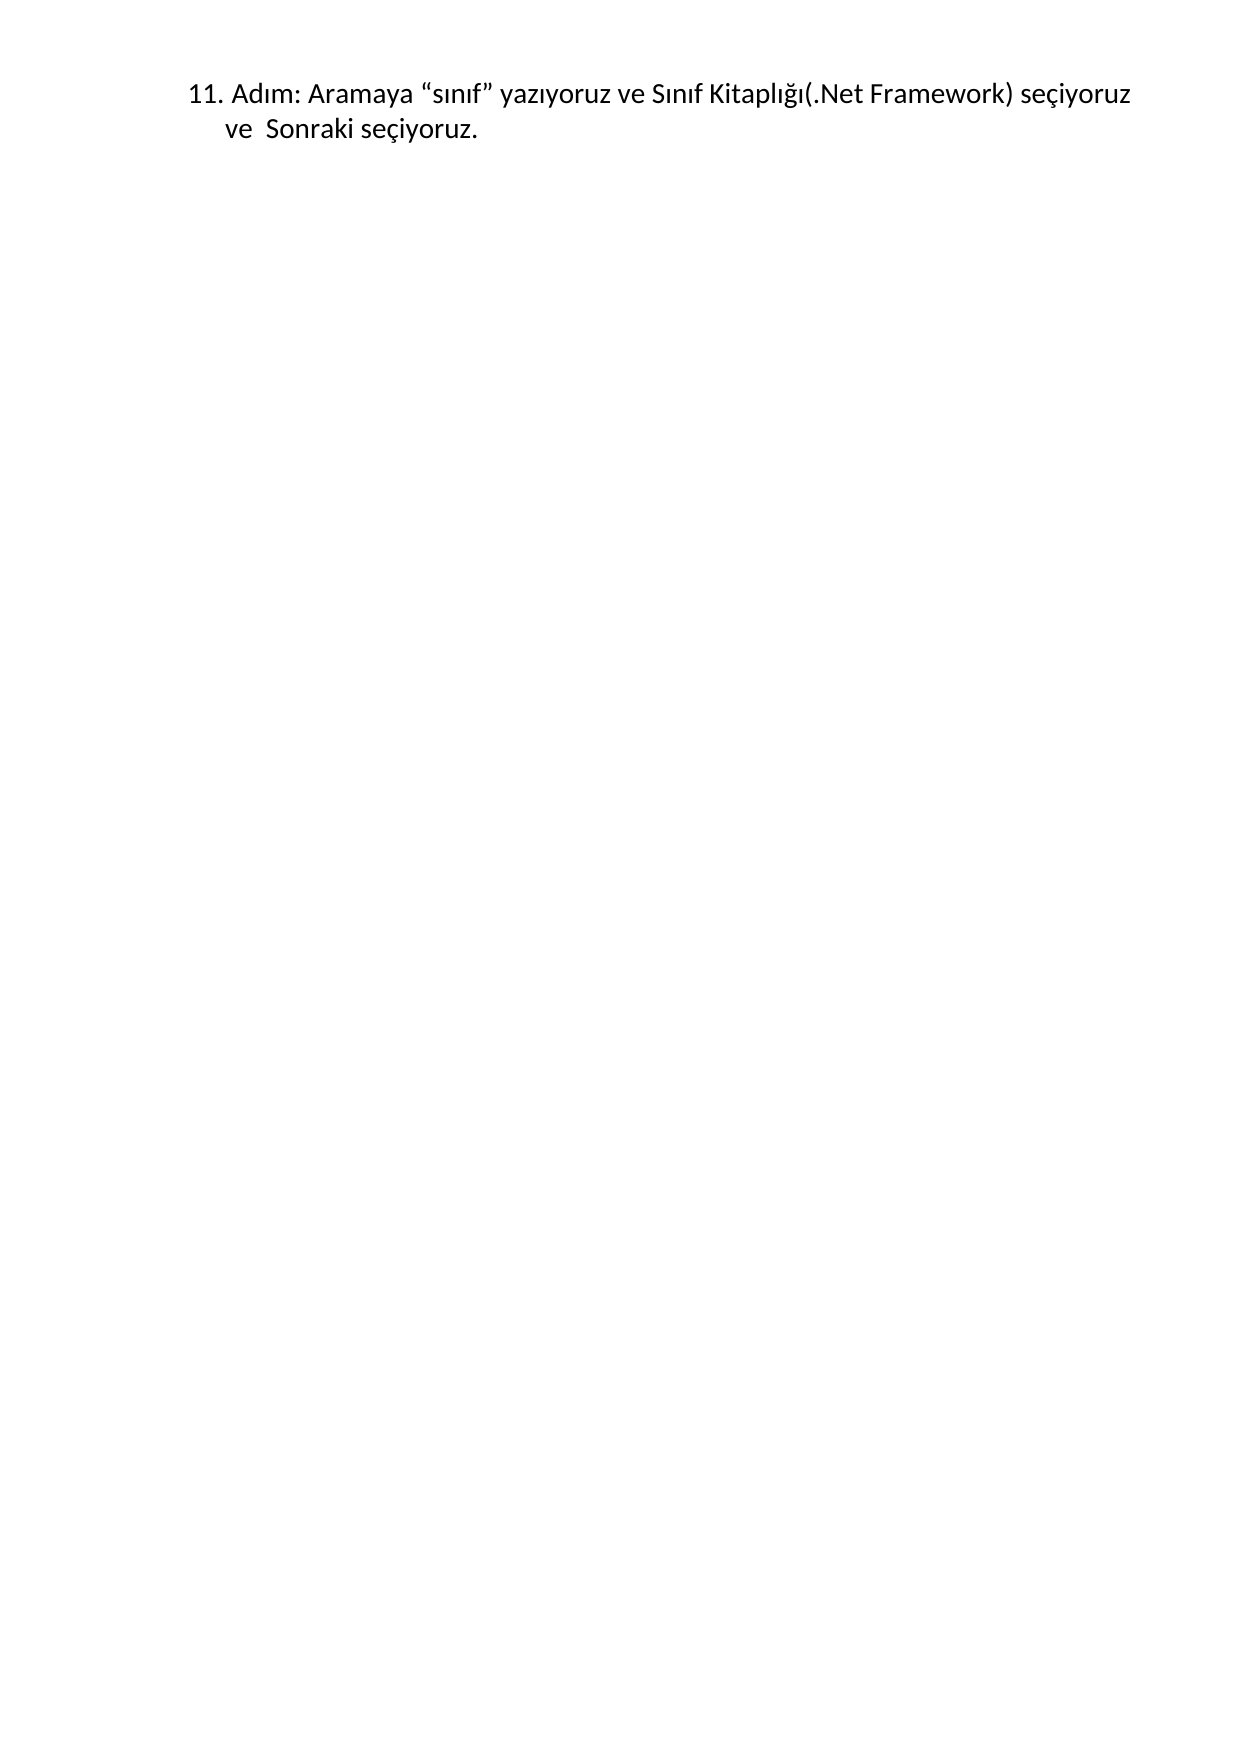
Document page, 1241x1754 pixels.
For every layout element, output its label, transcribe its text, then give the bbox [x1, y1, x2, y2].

list Adım: Aramaya “sınıf” yazıyoruz ve Sınıf Kitaplığı(.Net Framework) seçiyoruz ve Sonraki seçiyoruz. [187, 75, 1165, 146]
